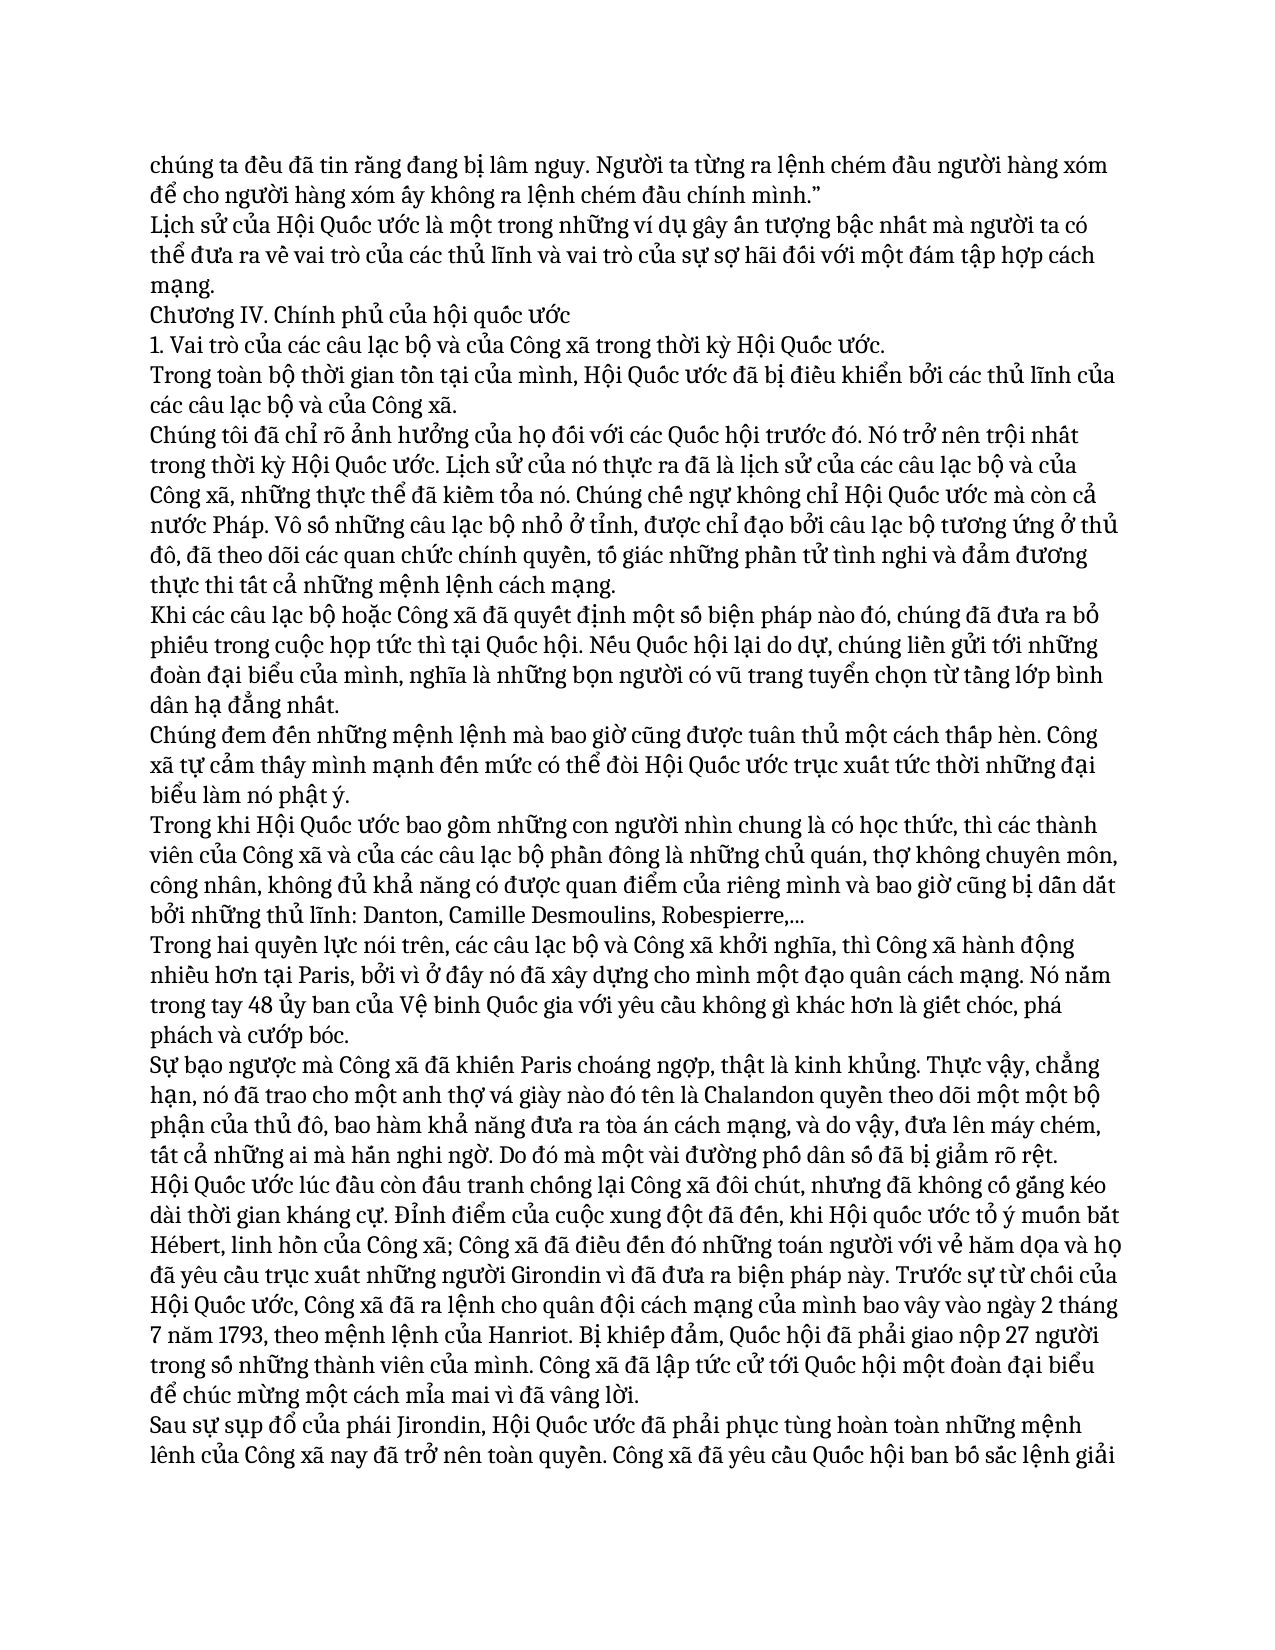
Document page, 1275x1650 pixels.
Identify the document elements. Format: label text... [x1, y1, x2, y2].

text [150, 1410, 1125, 1470]
text Hội Quốc ước lúc đầu còn đấu tranh chống lại Công xã đôi chút, nhưng đã không cố gắng kéo dài thời gian kháng cự. Đỉnh điểm của cuộc xung đột đã đến, khi Hội quốc ước tỏ ý muốn bắt Hébert, linh hồn của Công xã; Công xã đã điều đến đó những toán người với vẻ hăm dọa và họ đã yêu cầu trục xuất những người Girondin vì đã đưa ra biện pháp này. Trước sự từ chối của Hội Quốc ước, Công xã đã ra lệnh cho quân đội cách mạng của mình bao vây vào ngày 2 tháng 7 năm 1793, theo mệnh lệnh của Hanriot. Bị khiếp đảm, Quốc hội đã phải giao nộp 27 người trong số những thành viên của mình. Công xã đã lập tức cử tới Quốc hội một đoàn đại biểu để chúc mừng một cách mỉa mai vì đã vâng lời. [150, 1170, 1125, 1410]
text Khi các câu lạc bộ hoặc Công xã đã quyết định một số biện pháp nào đó, chúng đã đưa ra bỏ phiếu trong cuộc họp tức thì tại Quốc hội. Nếu Quốc hội lại do dự, chúng liền gửi tới những đoàn đại biểu của mình, nghĩa là những bọn người có vũ trang tuyển chọn từ tầng lớp bình dân hạ đẳng nhất. [150, 600, 1125, 720]
text 1. Vai trò của các câu lạc bộ và của Công xã trong thời kỳ Hội Quốc ước. [150, 330, 1125, 360]
text Chúng tôi đã chỉ rõ ảnh hưởng của họ đối với các Quốc hội trước đó. Nó trở nên trội nhất trong thời kỳ Hội Quốc ước. Lịch sử của nó thực ra đã là lịch sử của các câu lạc bộ và của Công xã, những thực thể đã kiềm tỏa nó. Chúng chế ngự không chỉ Hội Quốc ước mà còn cả nước Pháp. Vô số những câu lạc bộ nhỏ ở tỉnh, được chỉ đạo bởi câu lạc bộ tương ứng ở thủ đô, đã theo dõi các quan chức chính quyền, tố giác những phần tử tình nghi và đảm đương thực thi tất cả những mệnh lệnh cách mạng. [150, 420, 1125, 600]
text Lịch sử của Hội Quốc ước là một trong những ví dụ gây ấn tượng bậc nhất mà người ta có thể đưa ra về vai trò của các thủ lĩnh và vai trò của sự sợ hãi đối với một đám tập hợp cách mạng. [150, 210, 1125, 300]
text Trong toàn bộ thời gian tồn tại của mình, Hội Quốc ước đã bị điều khiển bởi các thủ lĩnh của các câu lạc bộ và của Công xã. [150, 360, 1125, 420]
text Trong khi Hội Quốc ước bao gồm những con người nhìn chung là có học thức, thì các thành viên của Công xã và của các câu lạc bộ phần đông là những chủ quán, thợ không chuyên môn, công nhân, không đủ khả năng có được quan điểm của riêng mình và bao giờ cũng bị dẫn dắt bởi những thủ lĩnh: Danton, Camille Desmoulins, Robespierre,... [150, 810, 1125, 930]
text Trong hai quyền lực nói trên, các câu lạc bộ và Công xã khởi nghĩa, thì Công xã hành động nhiều hơn tại Paris, bởi vì ở đấy nó đã xây dựng cho mình một đạo quân cách mạng. Nó nắm trong tay 48 ủy ban của Vệ binh Quốc gia với yêu cầu không gì khác hơn là giết chóc, phá phách và cướp bóc. [150, 930, 1125, 1050]
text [150, 150, 1125, 210]
text Sự bạo ngược mà Công xã đã khiến Paris choáng ngợp, thật là kinh khủng. Thực vậy, chẳng hạn, nó đã trao cho một anh thợ vá giày nào đó tên là Chalandon quyền theo dõi một một bộ phận của thủ đô, bao hàm khả năng đưa ra tòa án cách mạng, và do vậy, đưa lên máy chém, tất cả những ai mà hắn nghi ngờ. Do đó mà một vài đường phố dân số đã bị giảm rõ rệt. [150, 1050, 1125, 1170]
text Chương IV. Chính phủ của hội quốc ước [150, 300, 1125, 330]
text Chúng đem đến những mệnh lệnh mà bao giờ cũng được tuân thủ một cách thấp hèn. Công xã tự cảm thấy mình mạnh đến mức có thể đòi Hội Quốc ước trục xuất tức thời những đại biểu làm nó phật ý. [150, 720, 1125, 810]
